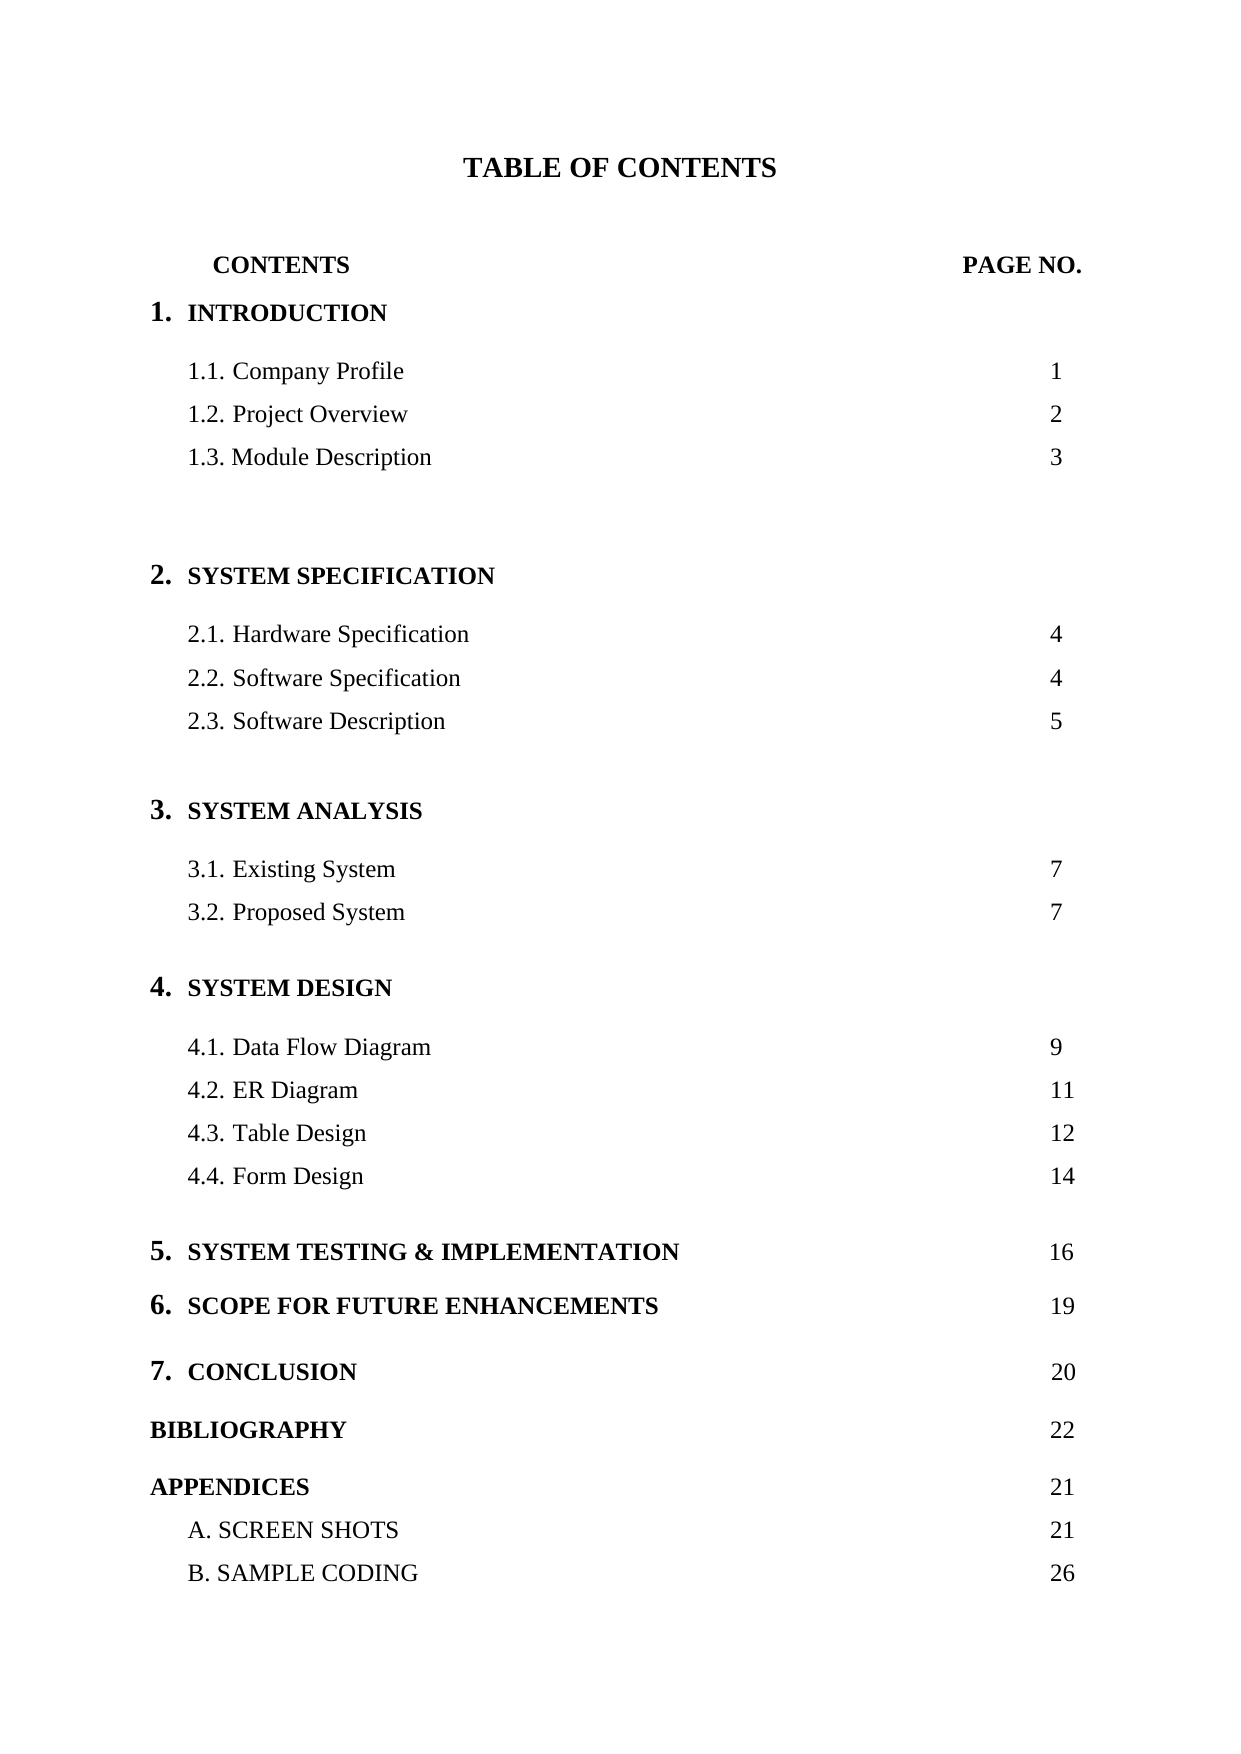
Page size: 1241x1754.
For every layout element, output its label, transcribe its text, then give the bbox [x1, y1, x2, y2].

text TABLE OF CONTENTS [150, 150, 1090, 183]
list Data Flow Diagram 9 [187, 1032, 1090, 1060]
list CONCLUSION 20 [150, 1353, 1090, 1387]
list B. SAMPLE CODING 26 [150, 1558, 1090, 1587]
list Form Design 14 [187, 1161, 1090, 1190]
list Existing System 7 [187, 854, 1090, 883]
list Project Overview 2 [187, 399, 1090, 428]
list SCOPE FOR FUTURE ENHANCEMENTS 19 [150, 1287, 1090, 1321]
list INTRODUCTION [150, 294, 1090, 327]
list Software Description 5 [187, 706, 1090, 734]
list A. SCREEN SHOTS 21 [150, 1515, 1090, 1544]
list SYSTEM SPECIFICATION [150, 557, 1090, 591]
list Proposed System 7 [187, 897, 1090, 926]
list Table Design 12 [187, 1118, 1090, 1147]
list SYSTEM TESTING & IMPLEMENTATION 16 [150, 1233, 1090, 1266]
list ER Diagram 11 [187, 1075, 1090, 1103]
list SYSTEM DESIGN [150, 969, 1090, 1003]
list APPENDICES 21 [150, 1472, 1090, 1501]
list SYSTEM ANALYSIS [150, 792, 1090, 826]
list Software Specification 4 [187, 663, 1090, 691]
list Hardware Specification 4 [187, 619, 1090, 648]
list Company Profile 1 [187, 356, 1090, 385]
list 1.3. Module Description 3 [187, 442, 1090, 514]
text CONTENTS PAGE NO. [150, 251, 1090, 279]
list BIBLIOGRAPHY 22 [150, 1416, 1090, 1444]
